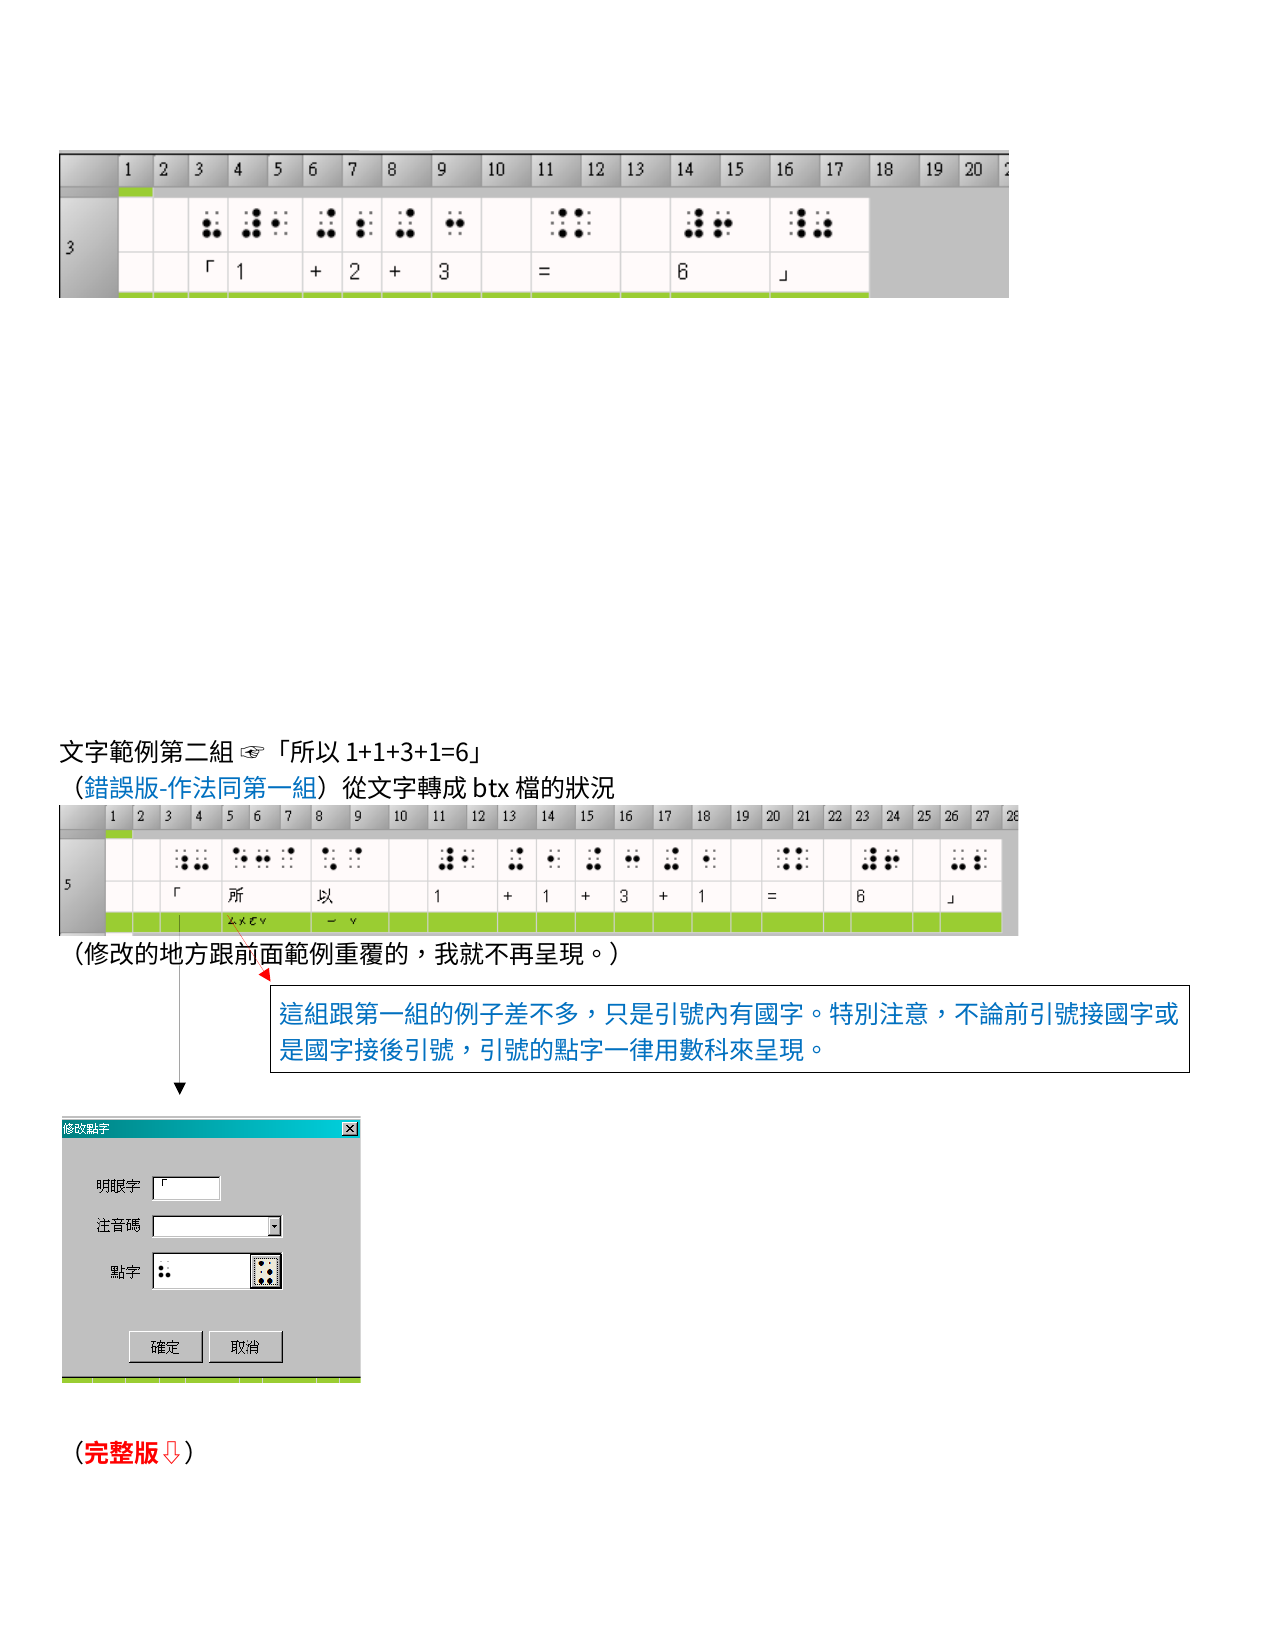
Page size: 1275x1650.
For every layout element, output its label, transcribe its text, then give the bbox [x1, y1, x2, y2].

text 文字範例第二組 ☞「所以1+1+3+1=6」 [59, 733, 1216, 769]
text （修改的地方跟前面範例重覆的，我就不再呈現。） [242, 935, 1216, 971]
picture [62, 1116, 361, 1383]
picture [59, 150, 1009, 298]
picture [59, 805, 1019, 936]
text （修改的地方跟前面範例重覆的，我就不再呈現。） [180, 936, 262, 971]
text （錯誤版-作法同第一組）從文字轉成btx檔的狀況 [59, 769, 1216, 805]
text （修改的地方跟前面範例重覆的，我就不再呈現。） [59, 936, 179, 971]
text （完整版⇩） [59, 1434, 1216, 1470]
